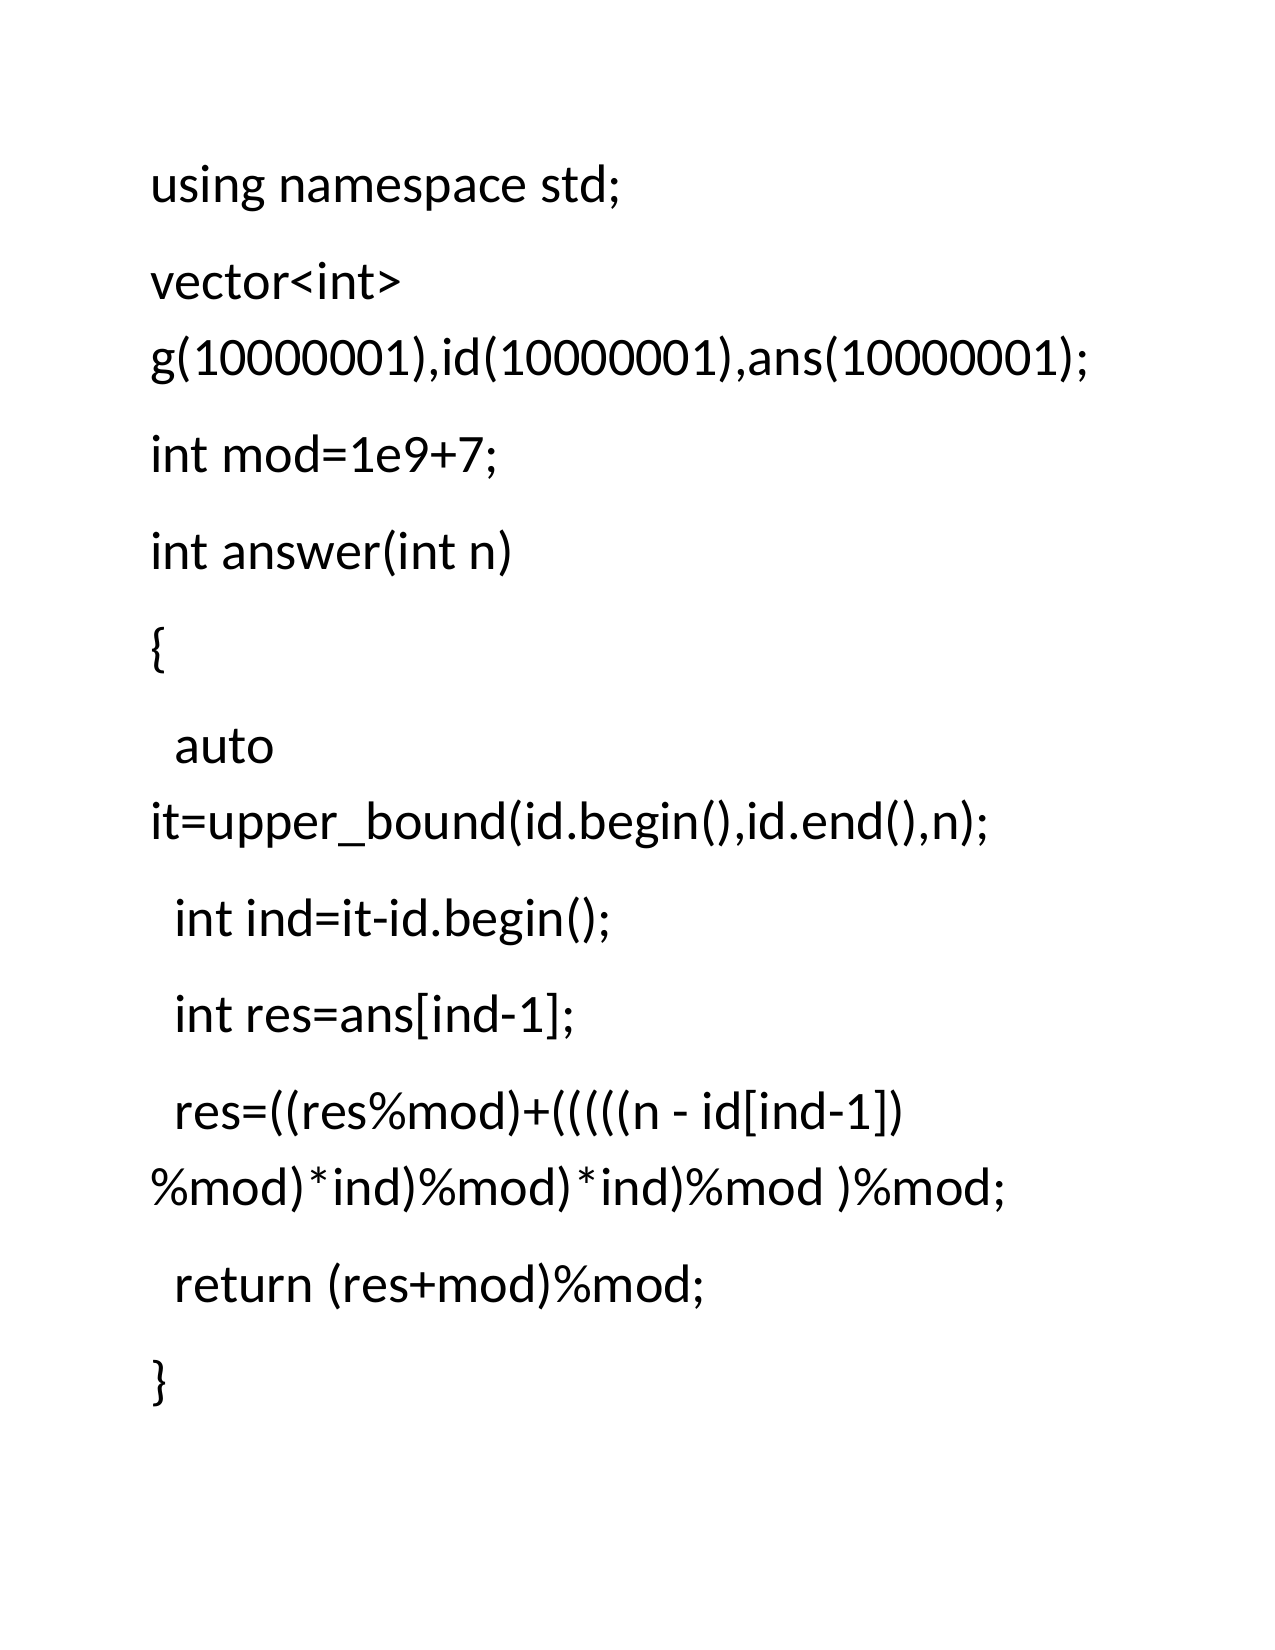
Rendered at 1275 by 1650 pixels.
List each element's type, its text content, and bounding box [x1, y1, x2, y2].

text return (res+mod)%mod; [150, 1250, 1125, 1316]
text int answer(int n) [150, 517, 1125, 583]
text } [150, 1347, 1125, 1413]
text vector<int> g(10000001),id(10000001),ans(10000001); [150, 247, 1125, 389]
text { [150, 613, 1125, 680]
text int res=ans[ind-1]; [150, 980, 1125, 1046]
text using namespace std; [150, 150, 1125, 216]
text int ind=it-id.begin(); [150, 883, 1125, 949]
text auto it=upper_bound(id.begin(),id.end(),n); [150, 710, 1125, 853]
text res=((res%mod)+(((((n - id[ind-1])%mod)*ind)%mod)*ind)%mod )%mod; [150, 1077, 1125, 1219]
text int mod=1e9+7; [150, 420, 1125, 486]
